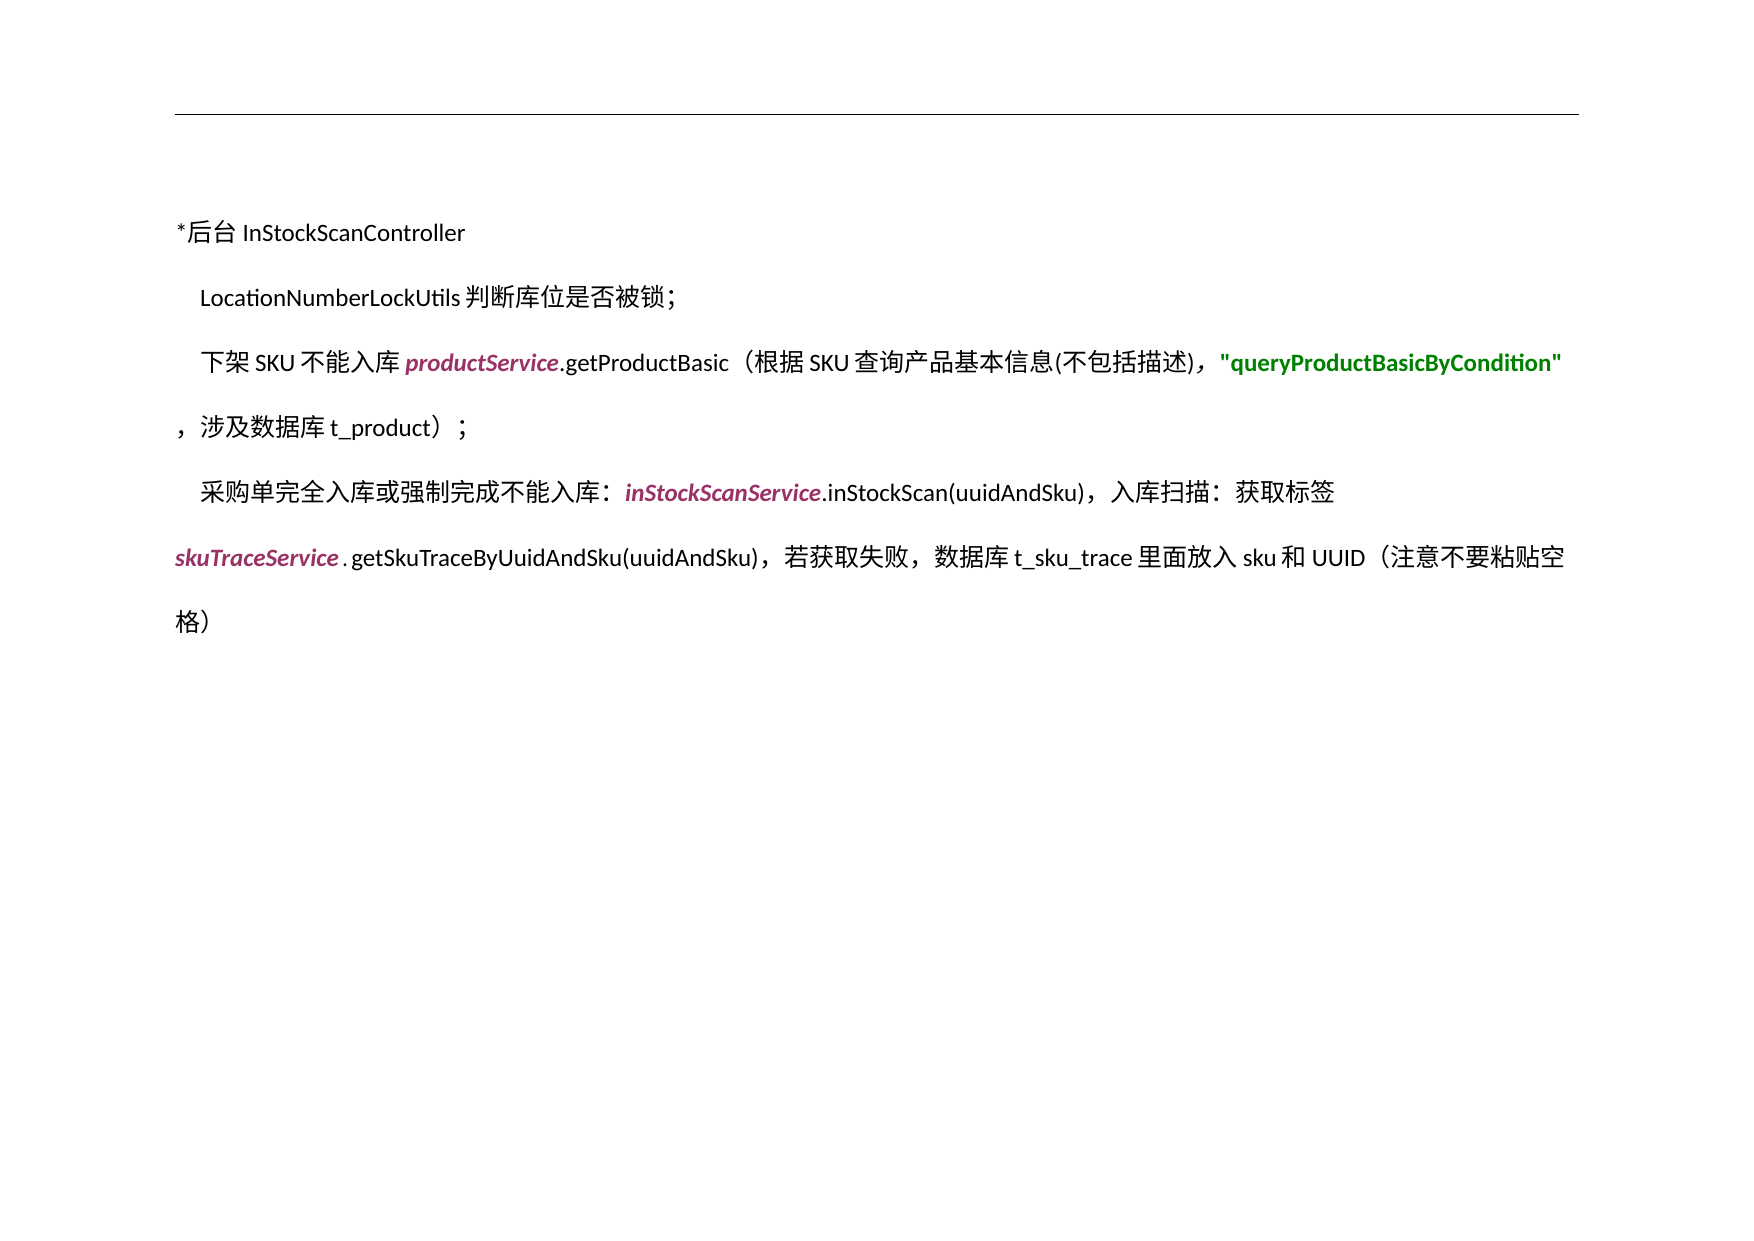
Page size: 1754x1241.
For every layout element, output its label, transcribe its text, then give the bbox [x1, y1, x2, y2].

text ，涉及数据库t_product）； [175, 393, 1579, 458]
text *后台InStockScanController [175, 198, 1579, 263]
text 采购单完全入库或强制完成不能入库：inStockScanService.inStockScan(uuidAndSku)，入库扫描：获取标签skuTraceService.getSkuTraceByUuidAndSku(uuidAndSku)，若获取失败，数据库t_sku_trace里面放入sku和UUID（注意不要粘贴空格） [175, 458, 1579, 653]
text 下架SKU不能入库productService.getProductBasic（根据SKU查询产品基本信息(不包括描述)，"queryProductBasicByCondition" [200, 328, 1579, 393]
text LocationNumberLockUtils判断库位是否被锁； [200, 263, 1579, 328]
